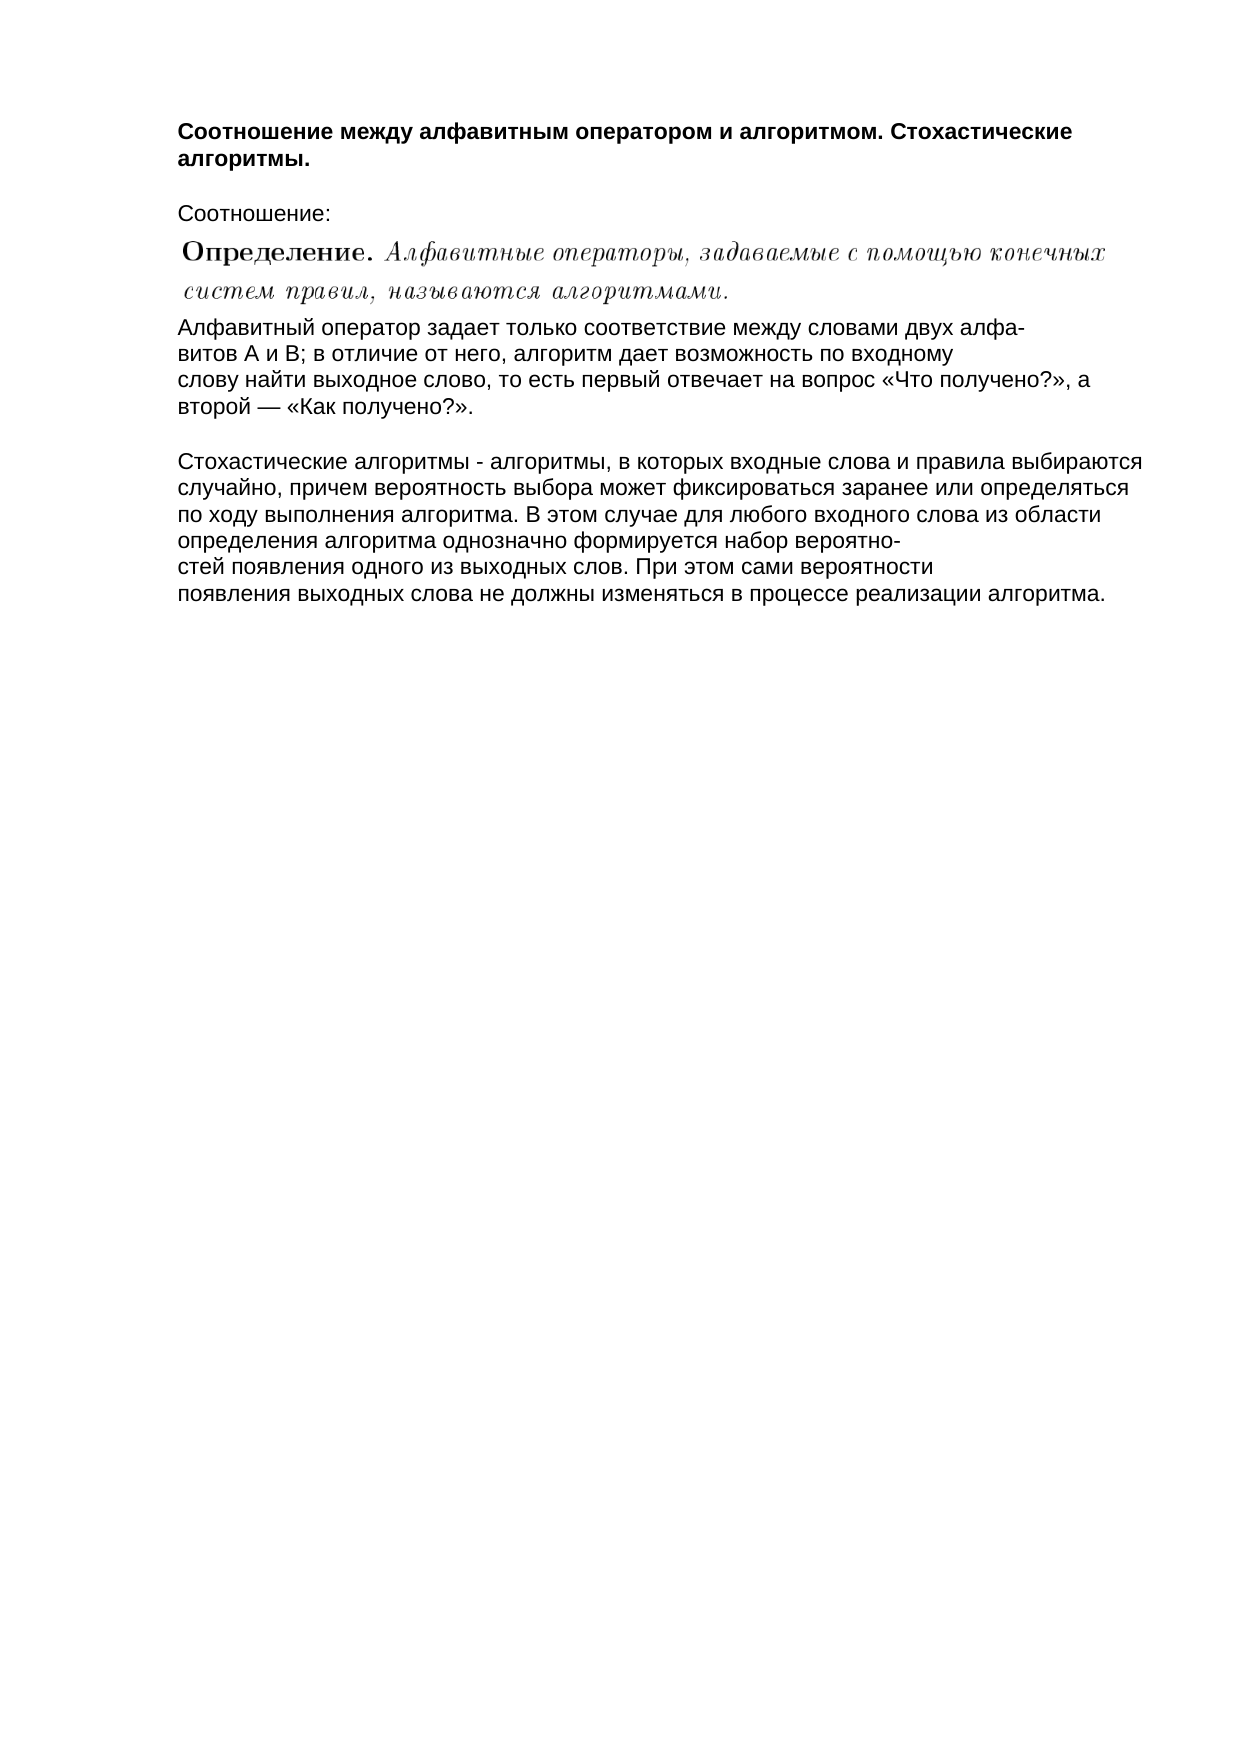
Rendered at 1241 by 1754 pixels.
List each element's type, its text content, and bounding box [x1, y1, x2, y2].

text слову найти выходное слово, то есть первый отвечает на вопрос «Что получено?», а второй — «Как получено?». [177, 366, 1152, 419]
text Соотношение: [177, 199, 1152, 226]
text Алфавитный оператор задает только соответствие между словами двух алфа- [177, 314, 1152, 340]
text Соотношение между алфавитным оператором и алгоритмом. Стохастические алгоритмы. [177, 118, 1152, 171]
text витов А и В; в отличие от него, алгоритм дает возможность по входному [177, 340, 1152, 366]
picture [177, 226, 1119, 314]
text Стохастические алгоритмы - алгоритмы, в которых входные слова и правила выбираются случайно, причем вероятность выбора может фиксироваться заранее или определяться по ходу выполнения алгоритма. В этом случае для любого входного слова из области определения алгоритма однозначно формируется набор вероятно- [177, 448, 1152, 553]
text появления выходных слова не должны изменяться в процессе реализации алгоритма. [177, 579, 1152, 606]
text стей появления одного из выходных слов. При этом сами вероятности [177, 553, 1152, 579]
